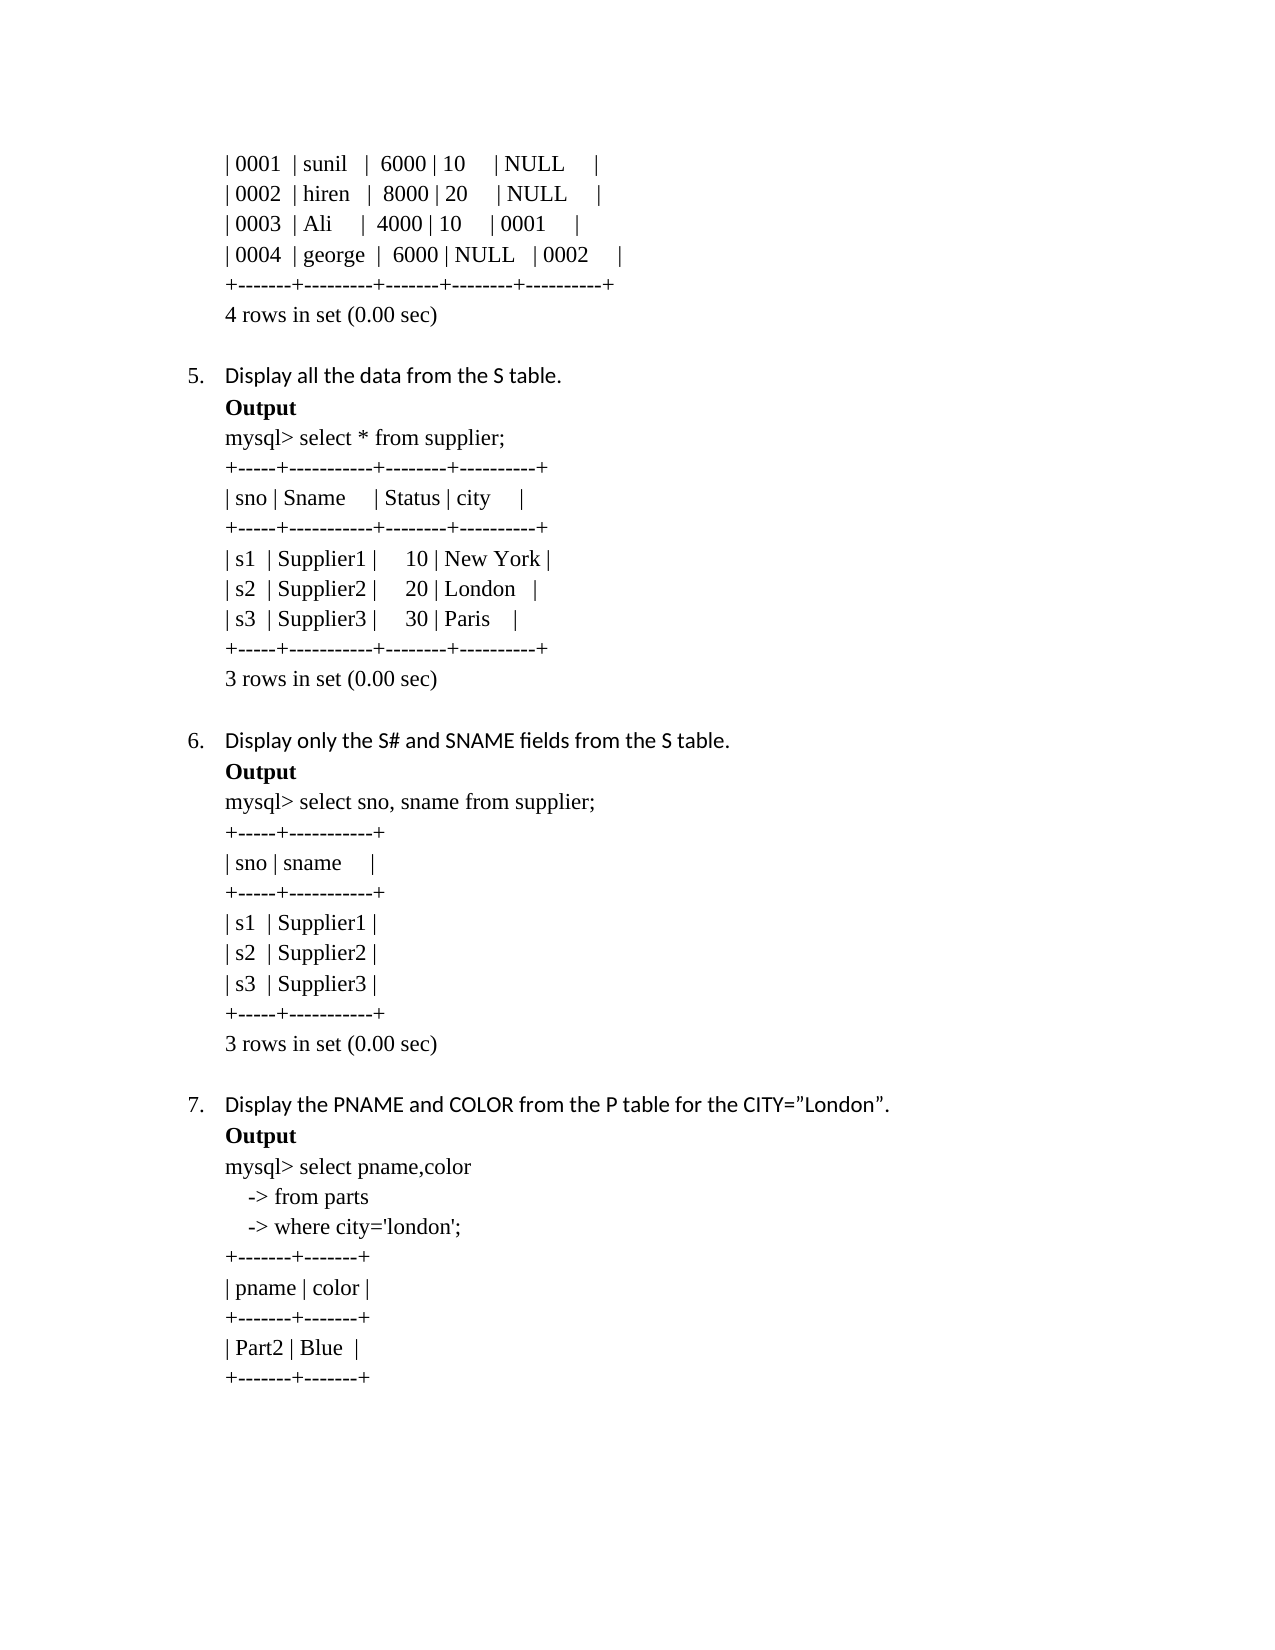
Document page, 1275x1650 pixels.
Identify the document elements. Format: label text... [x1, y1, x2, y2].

list | 0001 | sunil | 6000 | 10 | NULL | [225, 150, 1125, 176]
list | s2 | Supplier2 | [225, 939, 1125, 966]
list -> from parts [225, 1183, 1125, 1209]
list | s1 | Supplier1 | 10 | New York | [225, 545, 1125, 571]
list | s2 | Supplier2 | 20 | London | [225, 575, 1125, 601]
list +-----+-----------+ [225, 879, 1125, 905]
list | 0003 | Ali | 4000 | 10 | 0001 | [225, 210, 1125, 237]
list 4 rows in set (0.00 sec) [225, 301, 1125, 327]
list | s1 | Supplier1 | [225, 909, 1125, 936]
list Output [225, 394, 1125, 420]
list +-----+-----------+--------+----------+ [225, 514, 1125, 541]
list +-------+-------+ [225, 1364, 1125, 1391]
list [225, 271, 1125, 297]
list | pname | color | [225, 1274, 1125, 1300]
list -> where city='london'; [225, 1213, 1125, 1239]
list +-------+-------+ [225, 1243, 1125, 1270]
list | sno | Sname | Status | city | [225, 484, 1125, 511]
list mysql> select * from supplier; [225, 424, 1125, 450]
list +-----+-----------+ [225, 818, 1125, 845]
list | 0002 | hiren | 8000 | 20 | NULL | [225, 180, 1125, 207]
list | sno | sname | [225, 849, 1125, 875]
list +-----+-----------+--------+----------+ [225, 635, 1125, 662]
list | s3 | Supplier3 | [225, 969, 1125, 996]
list +-----+-----------+ [225, 1000, 1125, 1026]
list 3 rows in set (0.00 sec) [225, 1030, 1125, 1056]
list | s3 | Supplier3 | 30 | Paris | [225, 605, 1125, 631]
list Output [225, 758, 1125, 784]
list mysql> select pname,color [225, 1153, 1125, 1179]
list Display all the data from the S table. [187, 361, 1125, 389]
list | 0004 | george | 6000 | NULL | 0002 | [225, 241, 1125, 267]
list +-------+-------+ [225, 1304, 1125, 1330]
list Display the PNAME and COLOR from the P table for the CITY=”London”. [187, 1090, 1125, 1118]
list 3 rows in set (0.00 sec) [225, 666, 1125, 692]
list Display only the S# and SNAME fields from the S table. [187, 726, 1125, 754]
list Output [225, 1123, 1125, 1149]
list +-----+-----------+--------+----------+ [225, 454, 1125, 480]
list mysql> select sno, sname from supplier; [225, 788, 1125, 815]
list | Part2 | Blue | [225, 1334, 1125, 1360]
